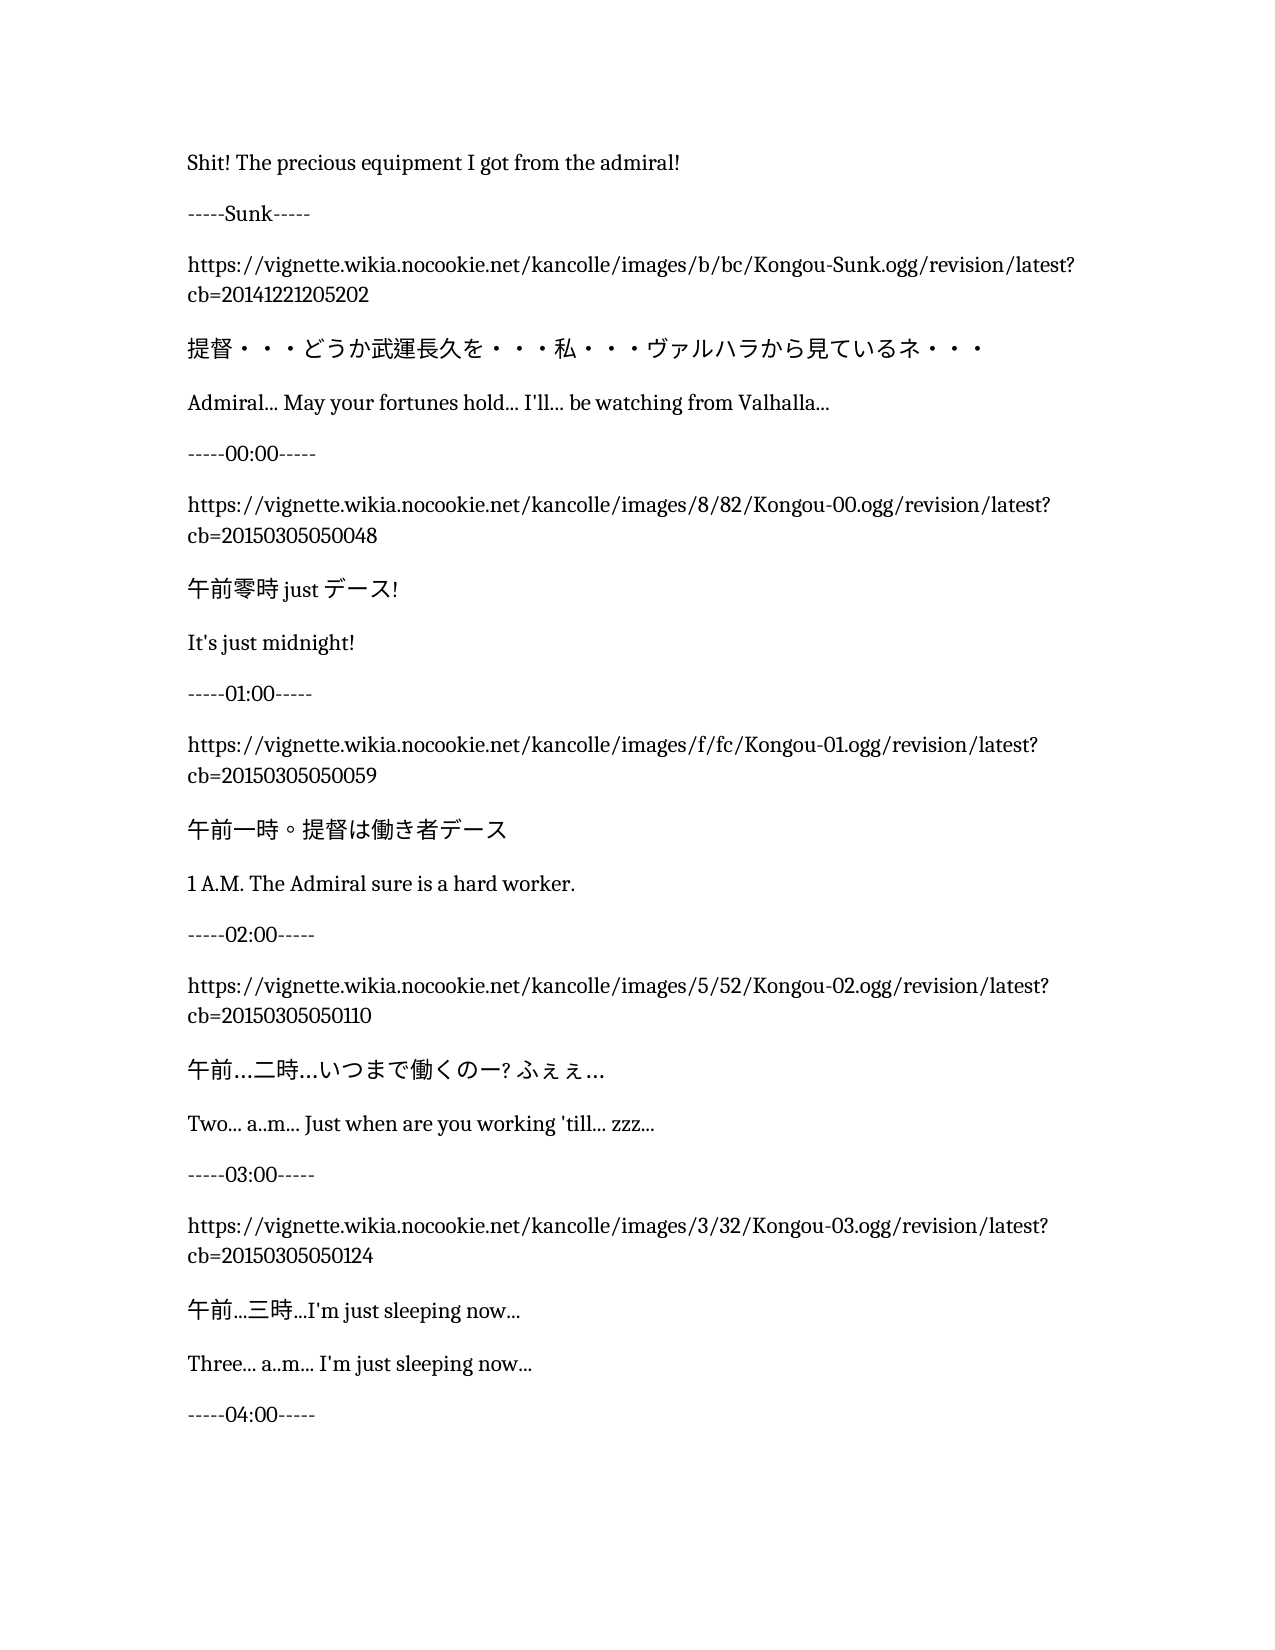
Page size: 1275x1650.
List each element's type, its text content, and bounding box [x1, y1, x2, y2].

text 1 A.M. The Admiral sure is a hard worker. [187, 870, 1087, 897]
text Shit! The precious equipment I got from the admiral! [187, 150, 1087, 176]
text https://vignette.wikia.nocookie.net/kancolle/images/f/fc/Kongou-01.ogg/revision/latest?cb=20150305050059 [187, 732, 1087, 789]
text 午前零時justデース! [187, 573, 1087, 605]
text https://vignette.wikia.nocookie.net/kancolle/images/b/bc/Kongou-Sunk.ogg/revision/latest?cb=20141221205202 [187, 252, 1087, 309]
text https://vignette.wikia.nocookie.net/kancolle/images/5/52/Kongou-02.ogg/revision/latest?cb=20150305050110 [187, 972, 1087, 1029]
text It's just midnight! [187, 630, 1087, 657]
text -----02:00----- [187, 921, 1087, 948]
text -----00:00----- [187, 441, 1087, 467]
text 午前...三時...I'm just sleeping now... [187, 1294, 1087, 1325]
text Three... a..m... I'm just sleeping now... [187, 1351, 1087, 1377]
text Two... a..m... Just when are you working 'till... zzz... [187, 1110, 1087, 1137]
text https://vignette.wikia.nocookie.net/kancolle/images/8/82/Kongou-00.ogg/revision/latest?cb=20150305050048 [187, 492, 1087, 549]
text 提督・・・どうか武運長久を・・・私・・・ヴァルハラから見ているネ・・・ [187, 333, 1087, 364]
text -----03:00----- [187, 1161, 1087, 1188]
text Admiral... May your fortunes hold... I'll... be watching from Valhalla... [187, 390, 1087, 416]
text 午前…二時…いつまで働くのー? ふぇぇ… [187, 1054, 1087, 1085]
text -----01:00----- [187, 681, 1087, 708]
text https://vignette.wikia.nocookie.net/kancolle/images/3/32/Kongou-03.ogg/revision/latest?cb=20150305050124 [187, 1212, 1087, 1269]
text -----Sunk----- [187, 201, 1087, 227]
text -----04:00----- [187, 1402, 1087, 1428]
text 午前一時。提督は働き者デース [187, 813, 1087, 845]
